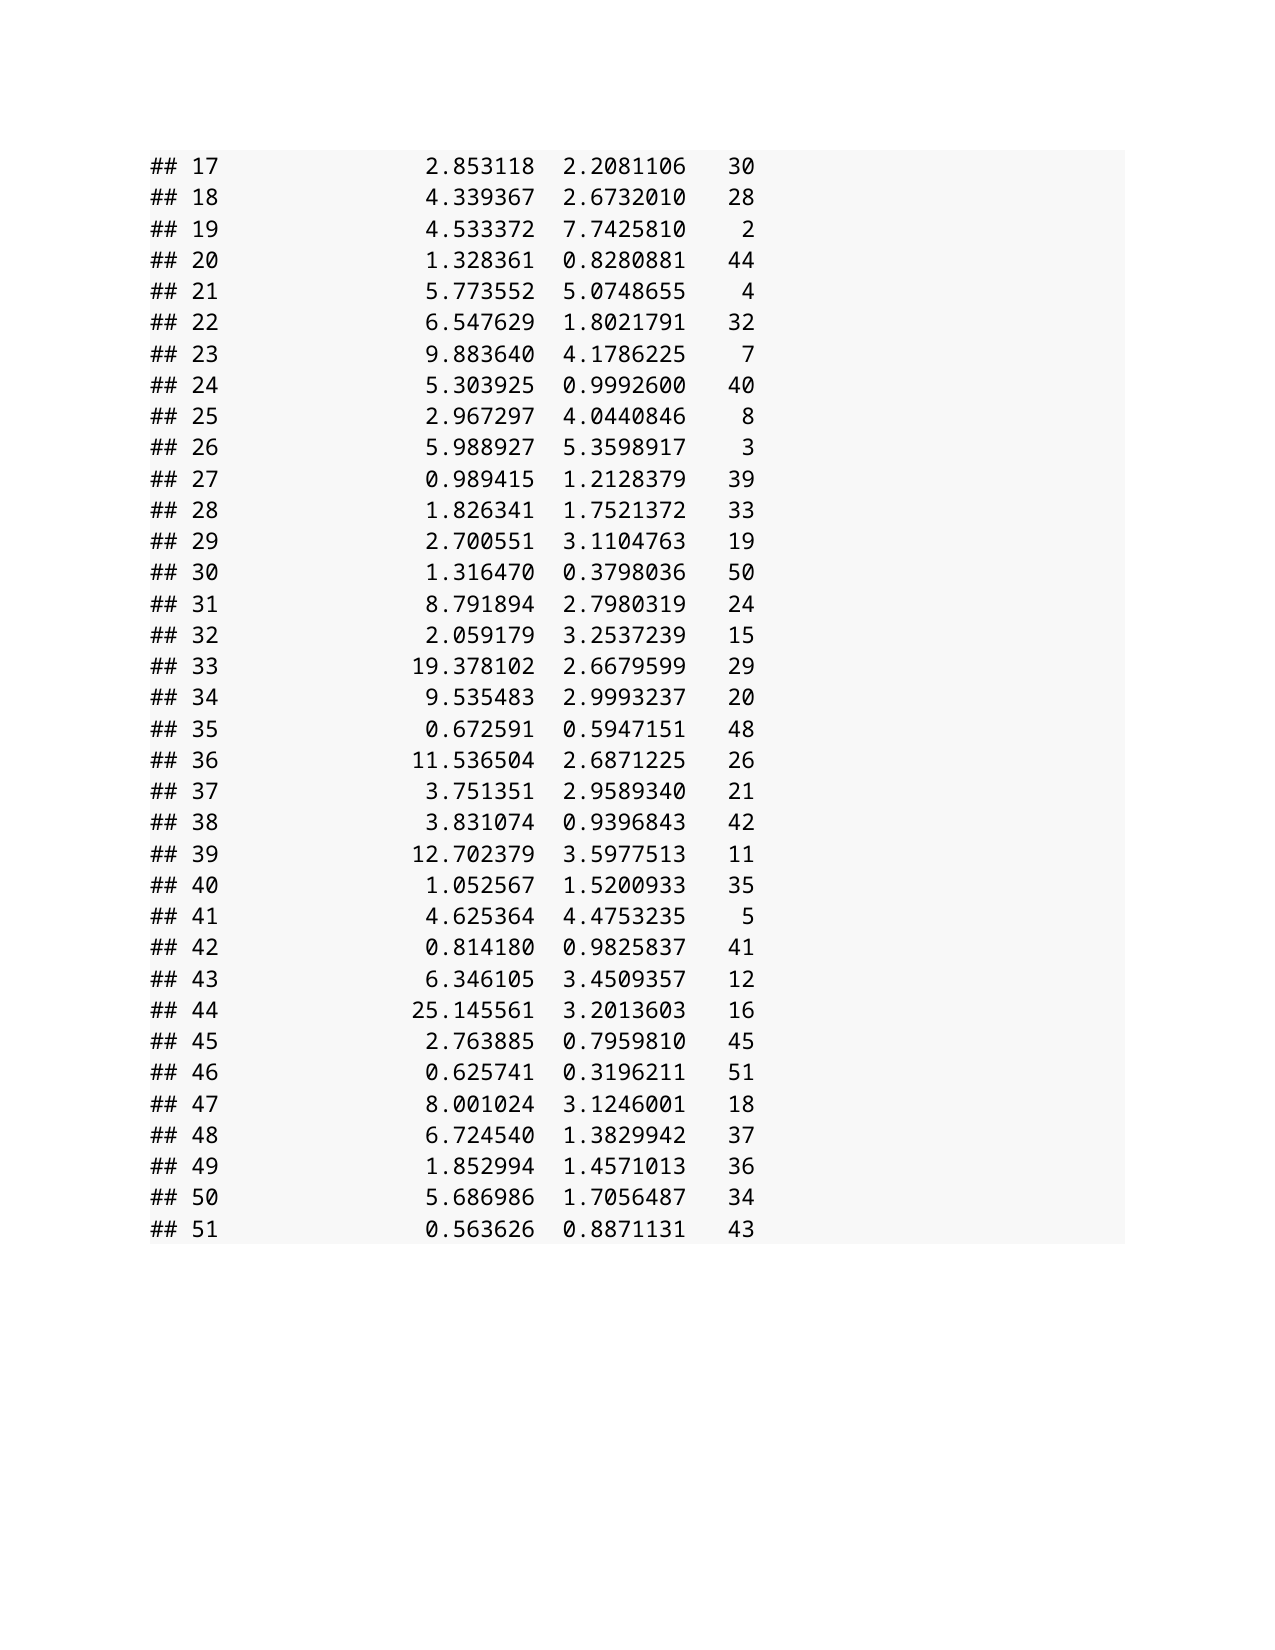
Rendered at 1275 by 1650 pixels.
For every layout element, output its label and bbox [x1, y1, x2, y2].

text [150, 150, 1125, 1244]
